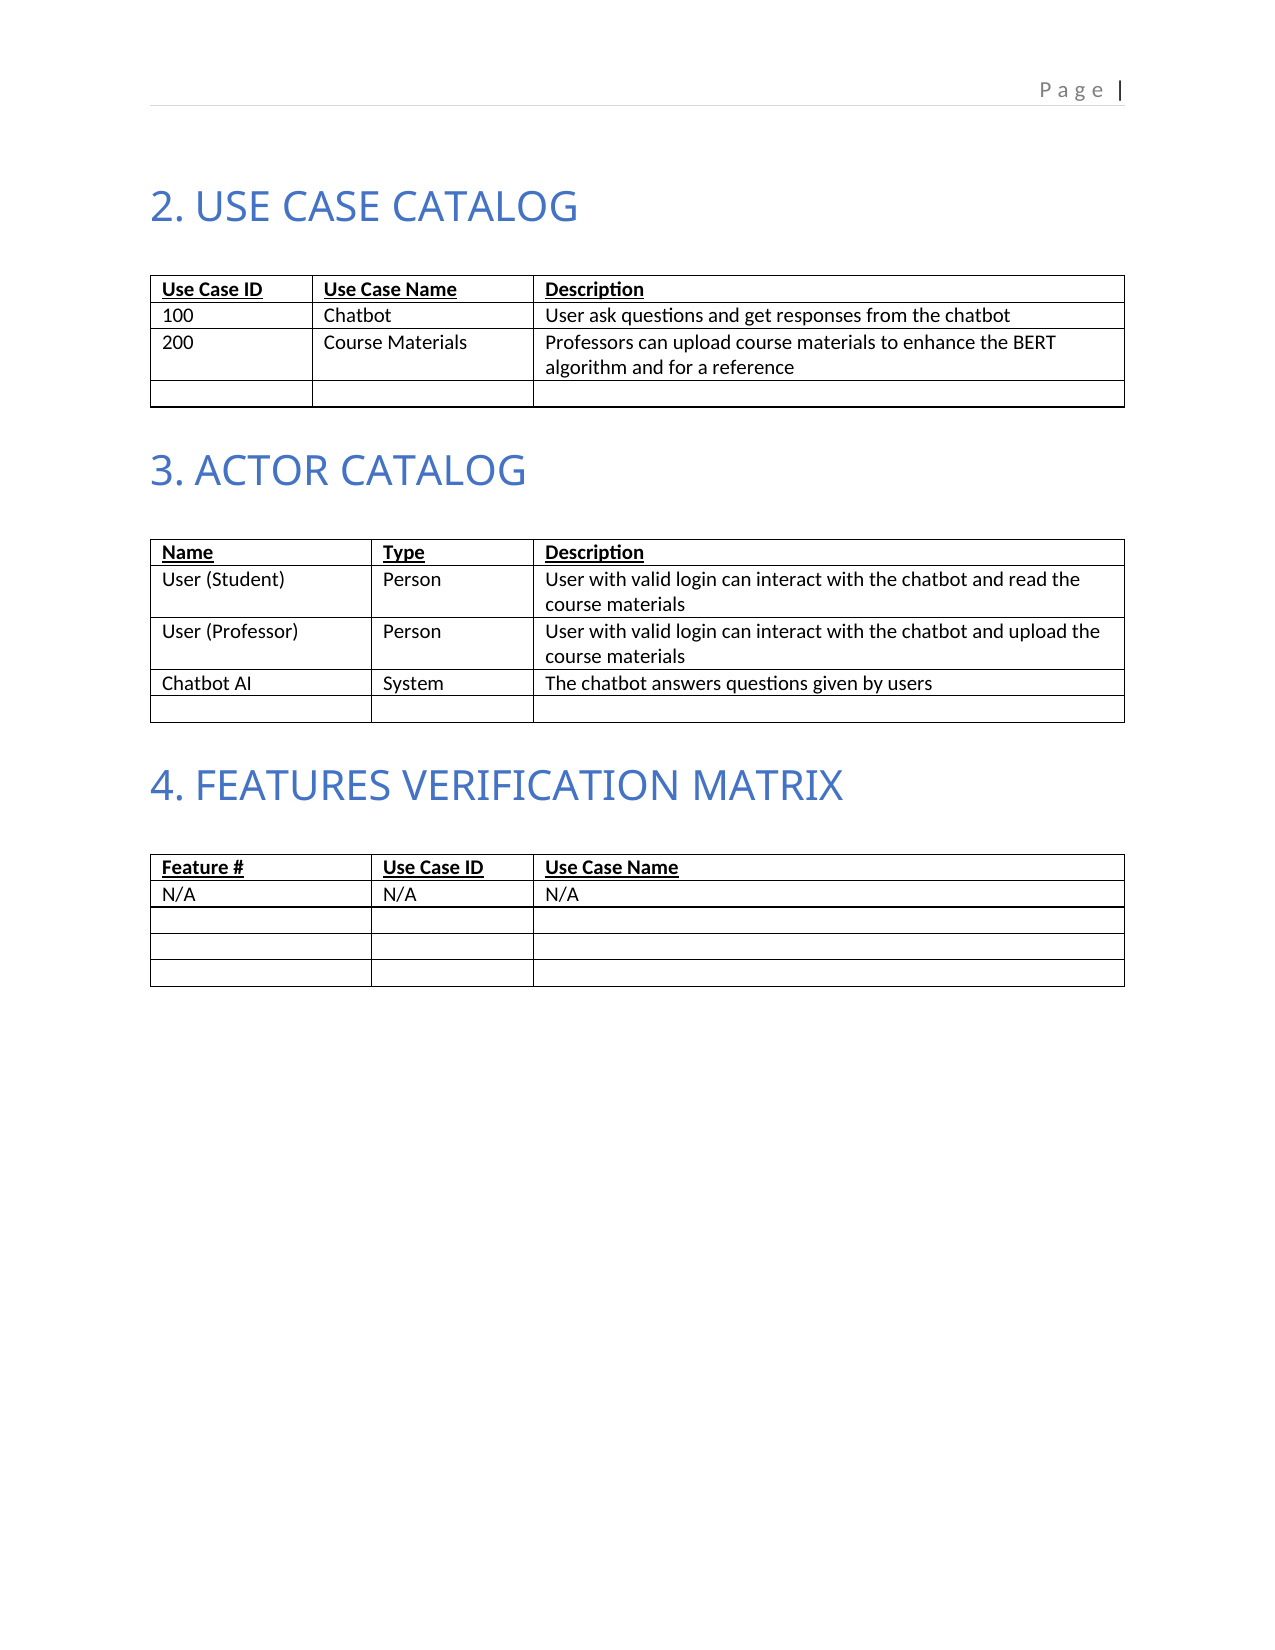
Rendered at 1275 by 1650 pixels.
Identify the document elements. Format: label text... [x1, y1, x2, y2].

table_cell [313, 381, 533, 406]
table_header Use Case ID [151, 276, 312, 302]
table_cell [372, 934, 533, 959]
list USE CASE CATALOG [150, 177, 1125, 234]
table_cell [534, 696, 1124, 722]
table_cell User (Student) [151, 566, 371, 617]
table_cell 100 [151, 303, 312, 328]
table_cell User with valid login can interact with the chatbot and upload the course materials [534, 618, 1124, 669]
table_cell [151, 934, 371, 959]
table_header Use Case Name [534, 855, 1124, 880]
table_cell User with valid login can interact with the chatbot and read the course materials [534, 566, 1124, 617]
table_cell Person [372, 566, 533, 617]
table_cell System [372, 670, 533, 695]
table_cell [151, 381, 312, 406]
table_header Feature # [151, 855, 371, 880]
table_cell User ask questions and get responses from the chatbot [534, 303, 1124, 328]
table_cell Professors can upload course materials to enhance the BERT algorithm and for a reference [534, 329, 1124, 380]
table_cell Chatbot AI [151, 670, 371, 695]
table_cell Course Materials [313, 329, 533, 380]
table_cell [534, 908, 1124, 933]
table_header Description [534, 540, 1124, 565]
table_header Name [151, 540, 371, 565]
table_cell User (Professor) [151, 618, 371, 669]
table_cell Chatbot [313, 303, 533, 328]
table_cell [151, 960, 371, 986]
table_cell [151, 908, 371, 933]
list FEATURES VERIFICATION MATRIX [150, 756, 1125, 812]
table_header Type [372, 540, 533, 565]
table_cell 200 [151, 329, 312, 380]
table_cell [372, 696, 533, 722]
table_header Use Case Name [313, 276, 533, 302]
table_cell [372, 908, 533, 933]
table_cell Person [372, 618, 533, 669]
table_cell N/A [534, 881, 1124, 906]
table_cell [151, 696, 371, 722]
table_cell [372, 960, 533, 986]
table_cell [534, 934, 1124, 959]
table_header Use Case ID [372, 855, 533, 880]
table_cell [534, 381, 1124, 406]
table_cell The chatbot answers questions given by users [534, 670, 1124, 695]
table_header Description [534, 276, 1124, 302]
table_cell N/A [151, 881, 371, 906]
list ACTOR CATALOG [150, 440, 1125, 497]
table_cell N/A [372, 881, 533, 906]
table_cell [534, 960, 1124, 986]
